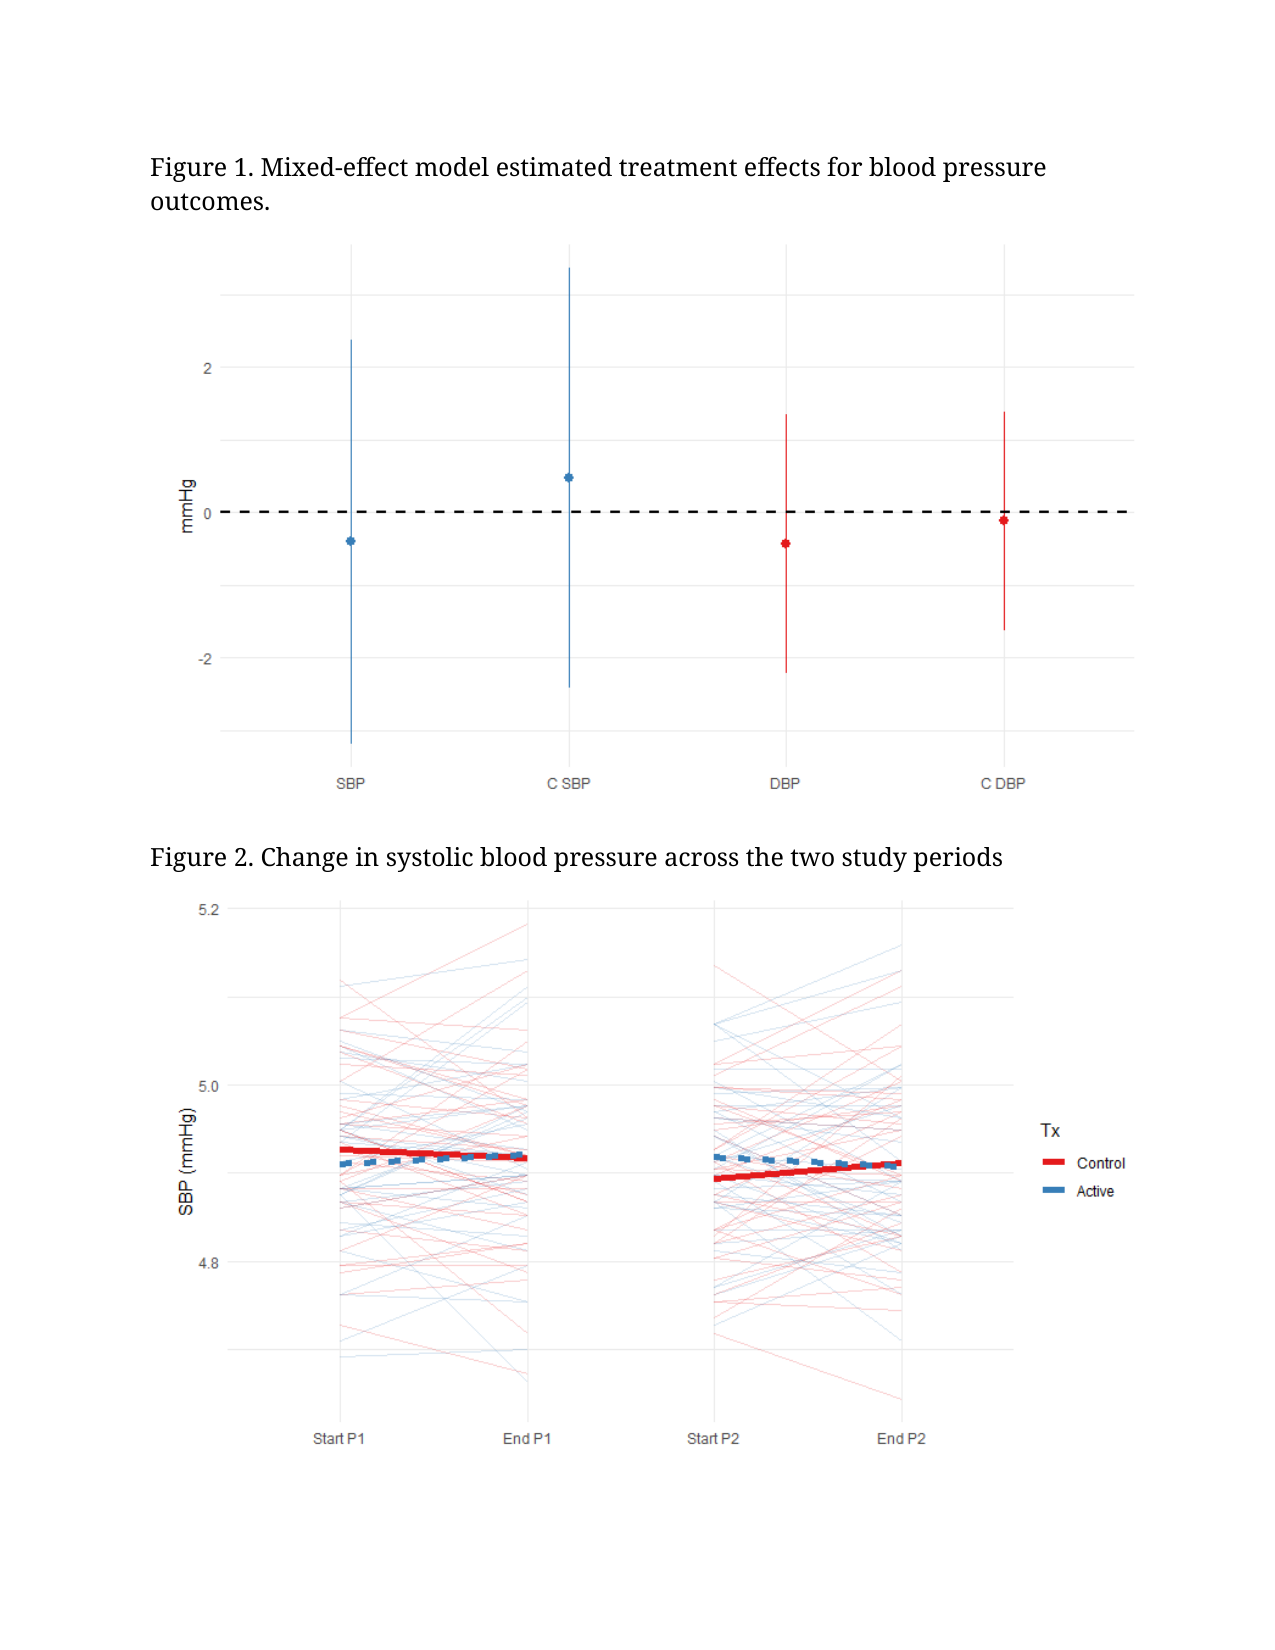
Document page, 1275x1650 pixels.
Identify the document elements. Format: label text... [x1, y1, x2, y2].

picture [168, 892, 1144, 1477]
picture [168, 236, 1144, 822]
text Figure 2. Change in systolic blood pressure across the two study periods [150, 840, 1125, 874]
text Figure 1. Mixed-effect model estimated treatment effects for blood pressure outcomes. [150, 150, 1125, 218]
